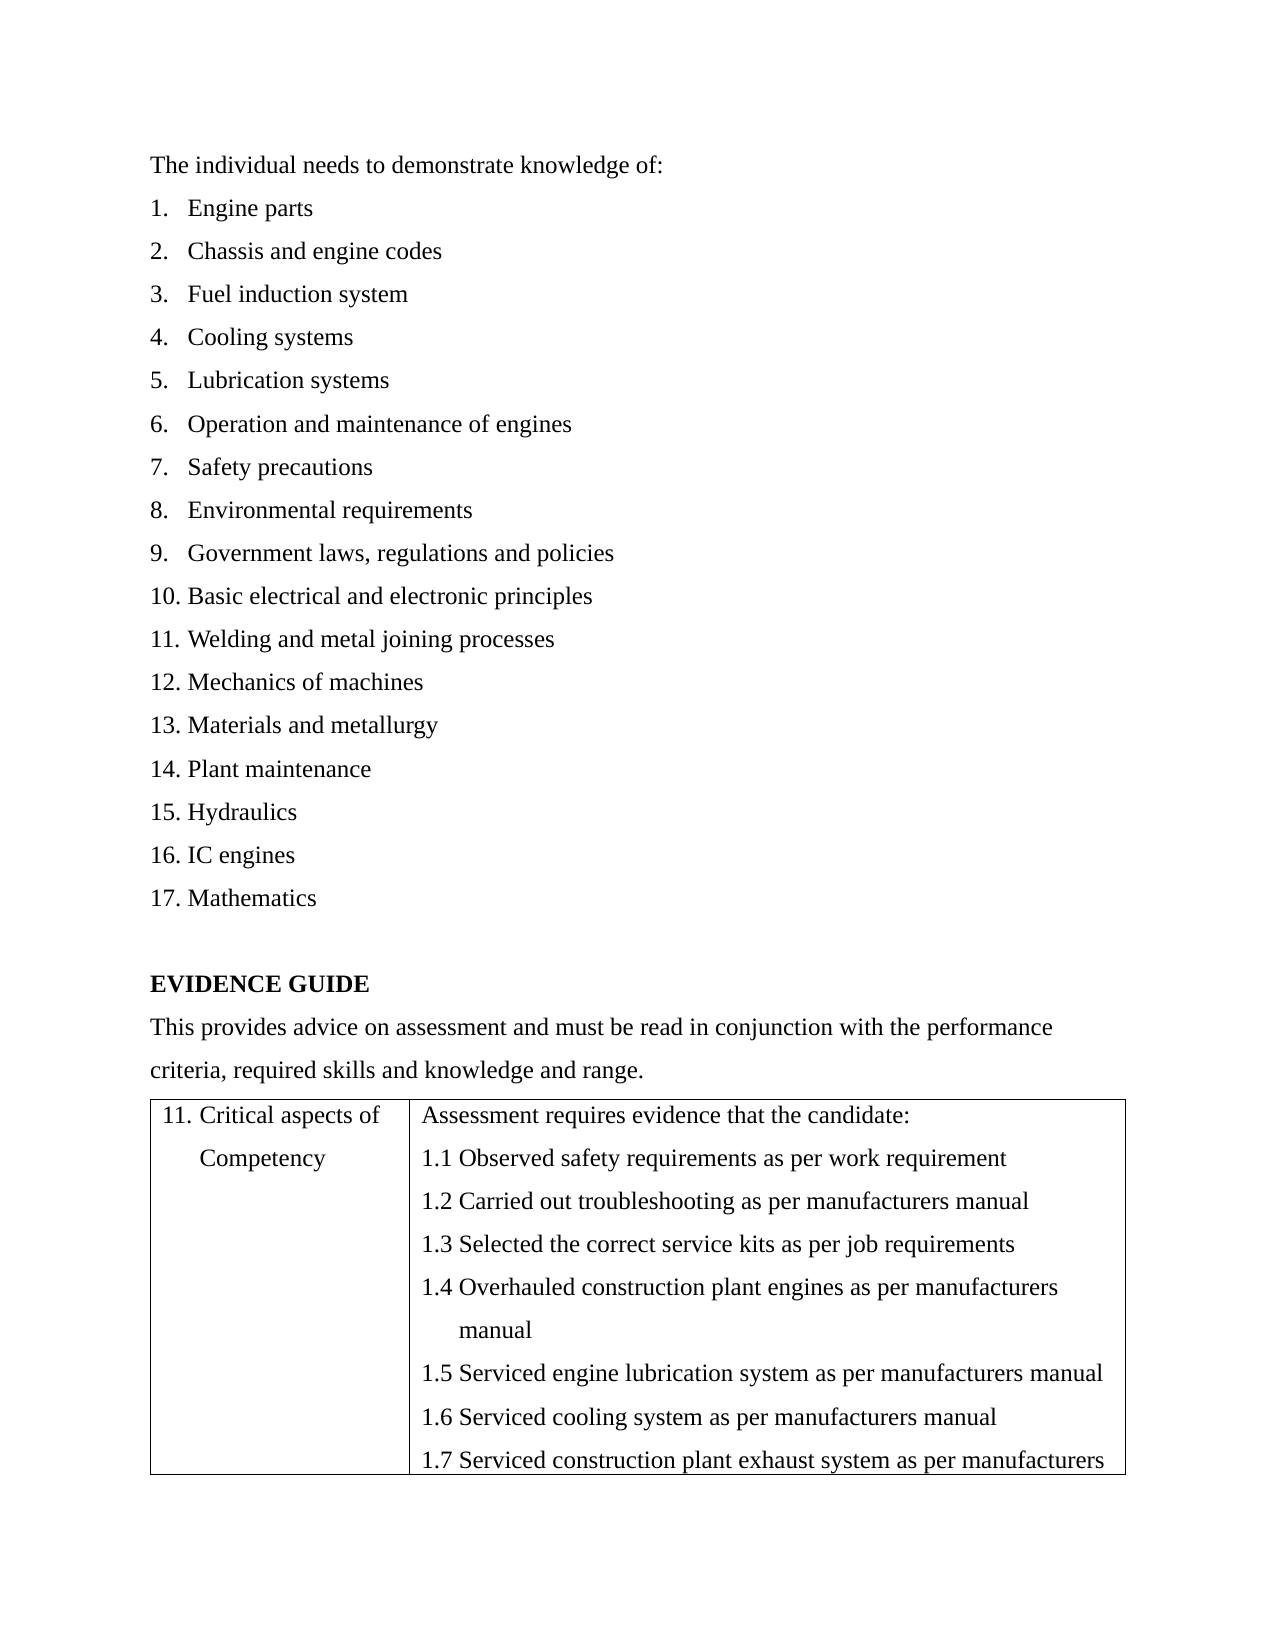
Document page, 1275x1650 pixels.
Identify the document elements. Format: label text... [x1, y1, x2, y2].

list IC engines [150, 840, 1125, 869]
list Materials and metallurgy [150, 711, 1125, 739]
list Chassis and engine codes [150, 236, 1125, 265]
list Mathematics [150, 883, 1125, 912]
text EVIDENCE GUIDE [150, 969, 1125, 998]
list Fuel induction system [150, 279, 1125, 308]
list Environmental requirements [150, 495, 1125, 524]
list Lubrication systems [150, 366, 1125, 394]
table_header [410, 1100, 1125, 1473]
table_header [151, 1100, 409, 1473]
list Welding and metal joining processes [150, 624, 1125, 653]
list Operation and maintenance of engines [150, 409, 1125, 437]
list Cooling systems [150, 322, 1125, 351]
list Basic electrical and electronic principles [150, 581, 1125, 610]
list Engine parts [150, 193, 1125, 222]
text The individual needs to demonstrate knowledge of: [150, 150, 1125, 179]
list Safety precautions [150, 452, 1125, 481]
list Mechanics of machines [150, 667, 1125, 696]
text This provides advice on assessment and must be read in conjunction with the performance criteria, required skills and knowledge and range. [150, 1012, 1125, 1084]
list Government laws, regulations and policies [150, 538, 1125, 567]
list Hydraulics [150, 797, 1125, 826]
list Plant maintenance [150, 754, 1125, 782]
